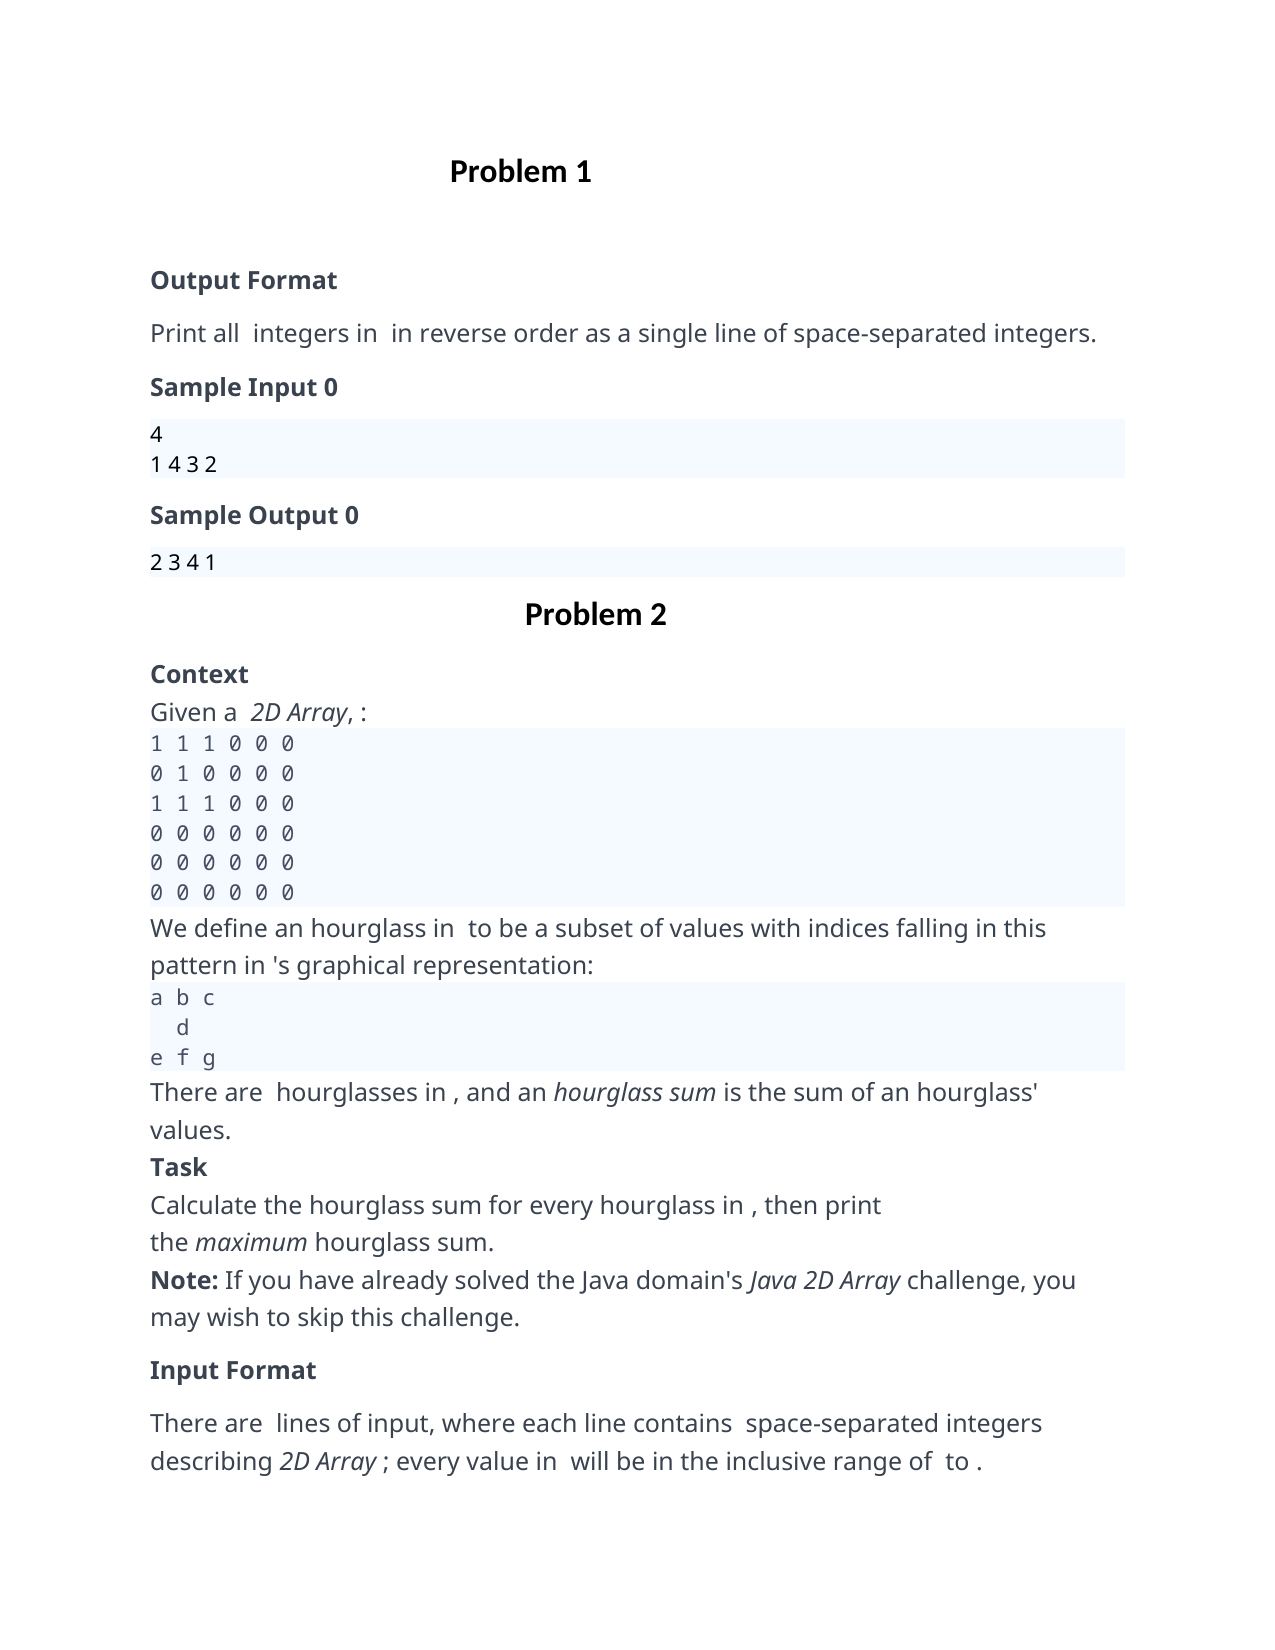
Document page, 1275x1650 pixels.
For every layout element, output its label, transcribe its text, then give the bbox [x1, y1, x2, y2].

text There are hourglasses in , and an hourglass sum is the sum of an hourglass' values. [150, 1071, 1125, 1146]
text 1 1 1 0 0 0 [150, 788, 1125, 818]
text 0 0 0 0 0 0 [150, 847, 1125, 877]
text 1 1 1 0 0 0 [150, 728, 1125, 758]
text e f g [150, 1042, 1125, 1071]
text Task Calculate the hourglass sum for every hourglass in , then print the maximum hourglass sum. [150, 1146, 1125, 1259]
text Note: If you have already solved the Java domain's Java 2D Array challenge, you may wish to skip this challenge. [150, 1259, 1125, 1334]
text Sample Input 0 [150, 366, 1125, 403]
text 2 3 4 1 [150, 547, 1125, 577]
text We define an hourglass in to be a subset of values with indices falling in this pattern in 's graphical representation: [150, 907, 1125, 982]
text Problem 1 [375, 150, 1125, 191]
text 0 1 0 0 0 0 [150, 758, 1125, 788]
text 4 [150, 419, 1125, 449]
text 1 4 3 2 [150, 449, 1125, 478]
text a b c [150, 982, 1125, 1012]
text Sample Output 0 [150, 494, 1125, 532]
text Output Format [150, 259, 1125, 297]
text 0 0 0 0 0 0 [150, 818, 1125, 847]
text There are lines of input, where each line contains space-separated integers describing 2D Array ; every value in will be in the inclusive range of to . [150, 1403, 1125, 1478]
text Input Format [150, 1349, 1125, 1387]
text Print all integers in in reverse order as a single line of space-separated integers. [150, 313, 1125, 350]
text 0 0 0 0 0 0 [150, 877, 1125, 907]
text Context Given a 2D Array, : [150, 653, 1125, 728]
text Problem 2 [150, 593, 1125, 633]
text d [150, 1012, 1125, 1042]
